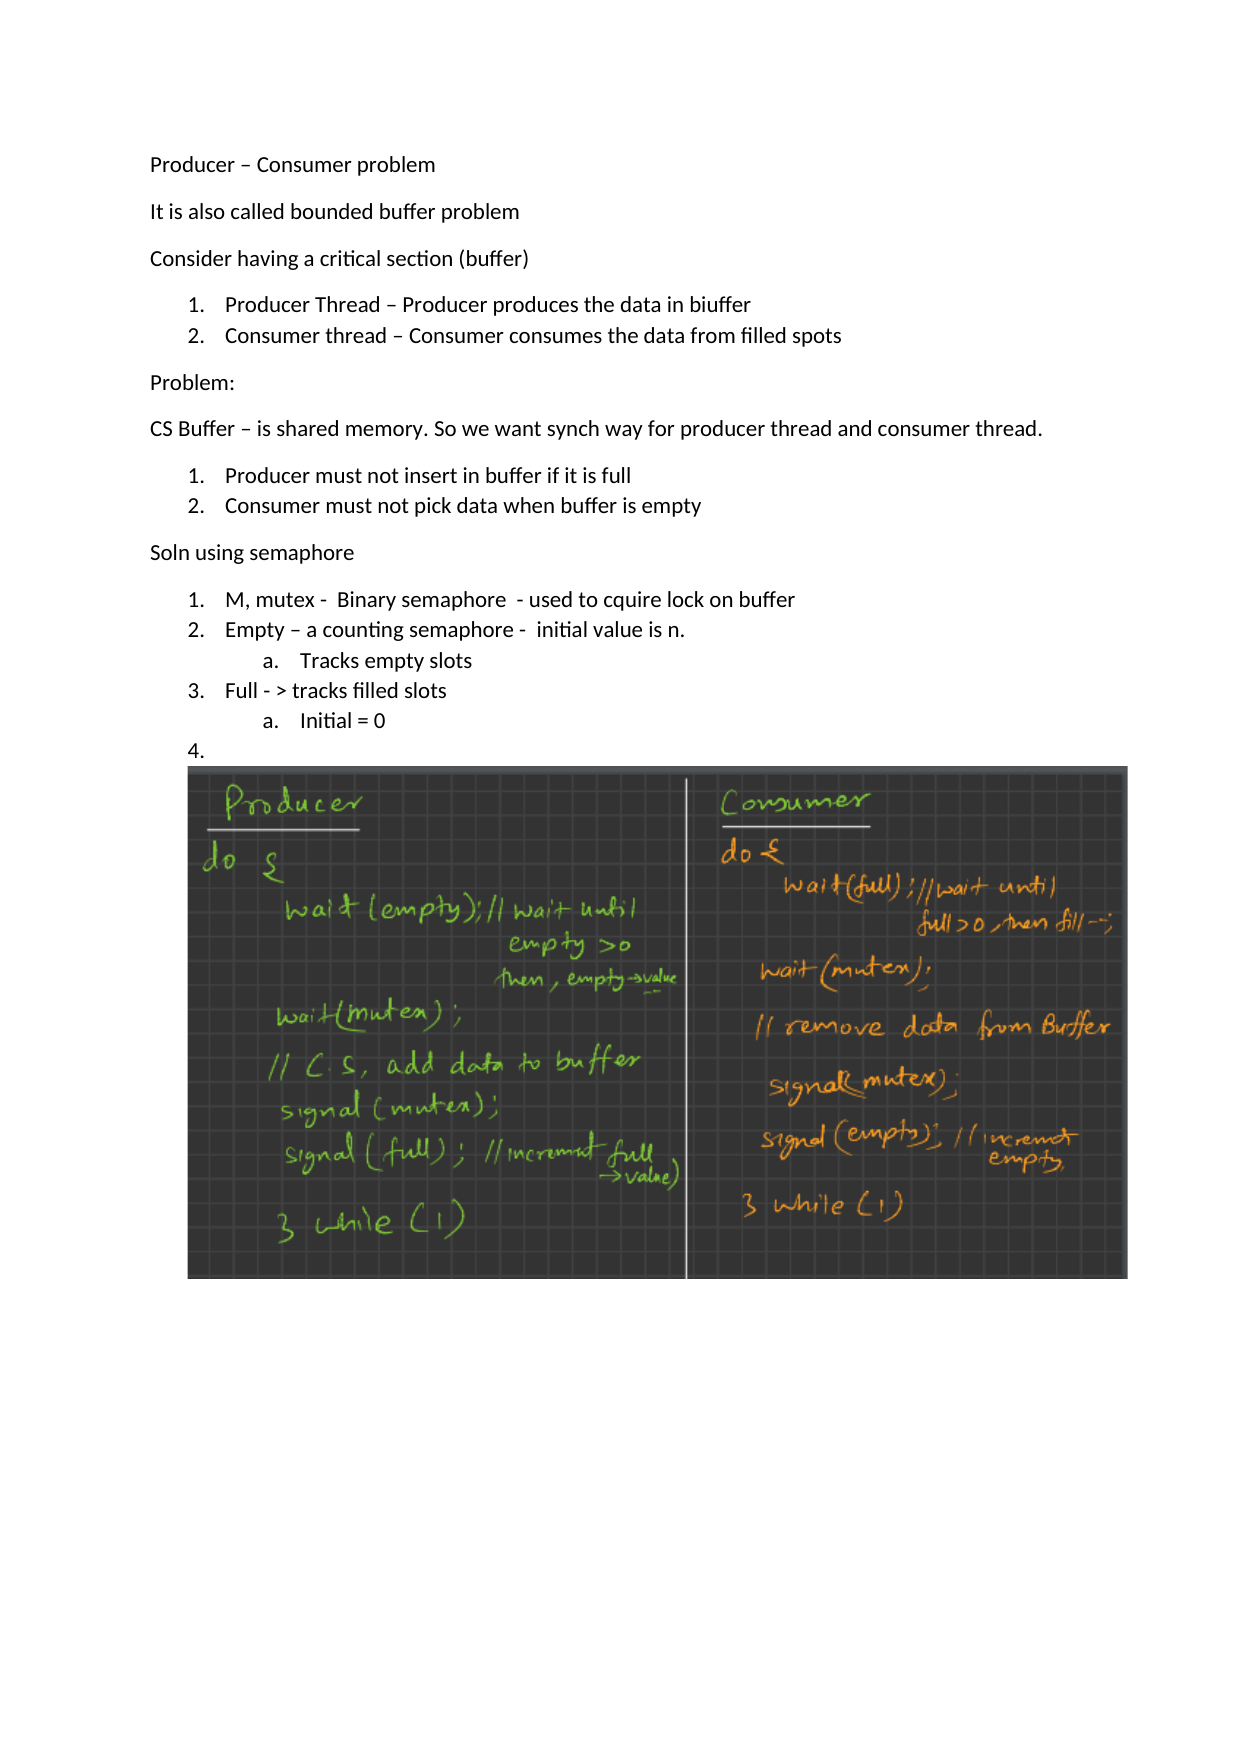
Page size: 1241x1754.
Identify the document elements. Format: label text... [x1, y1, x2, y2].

list Consumer thread – Consumer consumes the data from filled spots [187, 321, 1090, 349]
list Consumer must not pick data when buffer is empty [187, 492, 1090, 520]
text Producer – Consumer problem [150, 150, 1090, 178]
list Initial = 0 [262, 706, 1090, 734]
list Producer Thread – Producer produces the data in biuffer [187, 291, 1090, 319]
text Problem: [150, 368, 1090, 396]
list Empty – a counting semaphore - initial value is n. [187, 616, 1090, 644]
picture [187, 766, 1128, 1279]
text Soln using semaphore [150, 538, 1090, 567]
list Producer must not insert in buffer if it is full [187, 461, 1090, 489]
text CS Buffer – is shared memory. So we want synch way for producer thread and consumer thread. [150, 414, 1090, 443]
list M, mutex - Binary semaphore - used to cquire lock on buffer [187, 585, 1090, 613]
text It is also called bounded buffer problem [150, 197, 1090, 225]
text Consider having a critical section (buffer) [150, 244, 1090, 272]
list Tracks empty slots [262, 646, 1090, 674]
list Full - > tracks filled slots [187, 676, 1090, 704]
